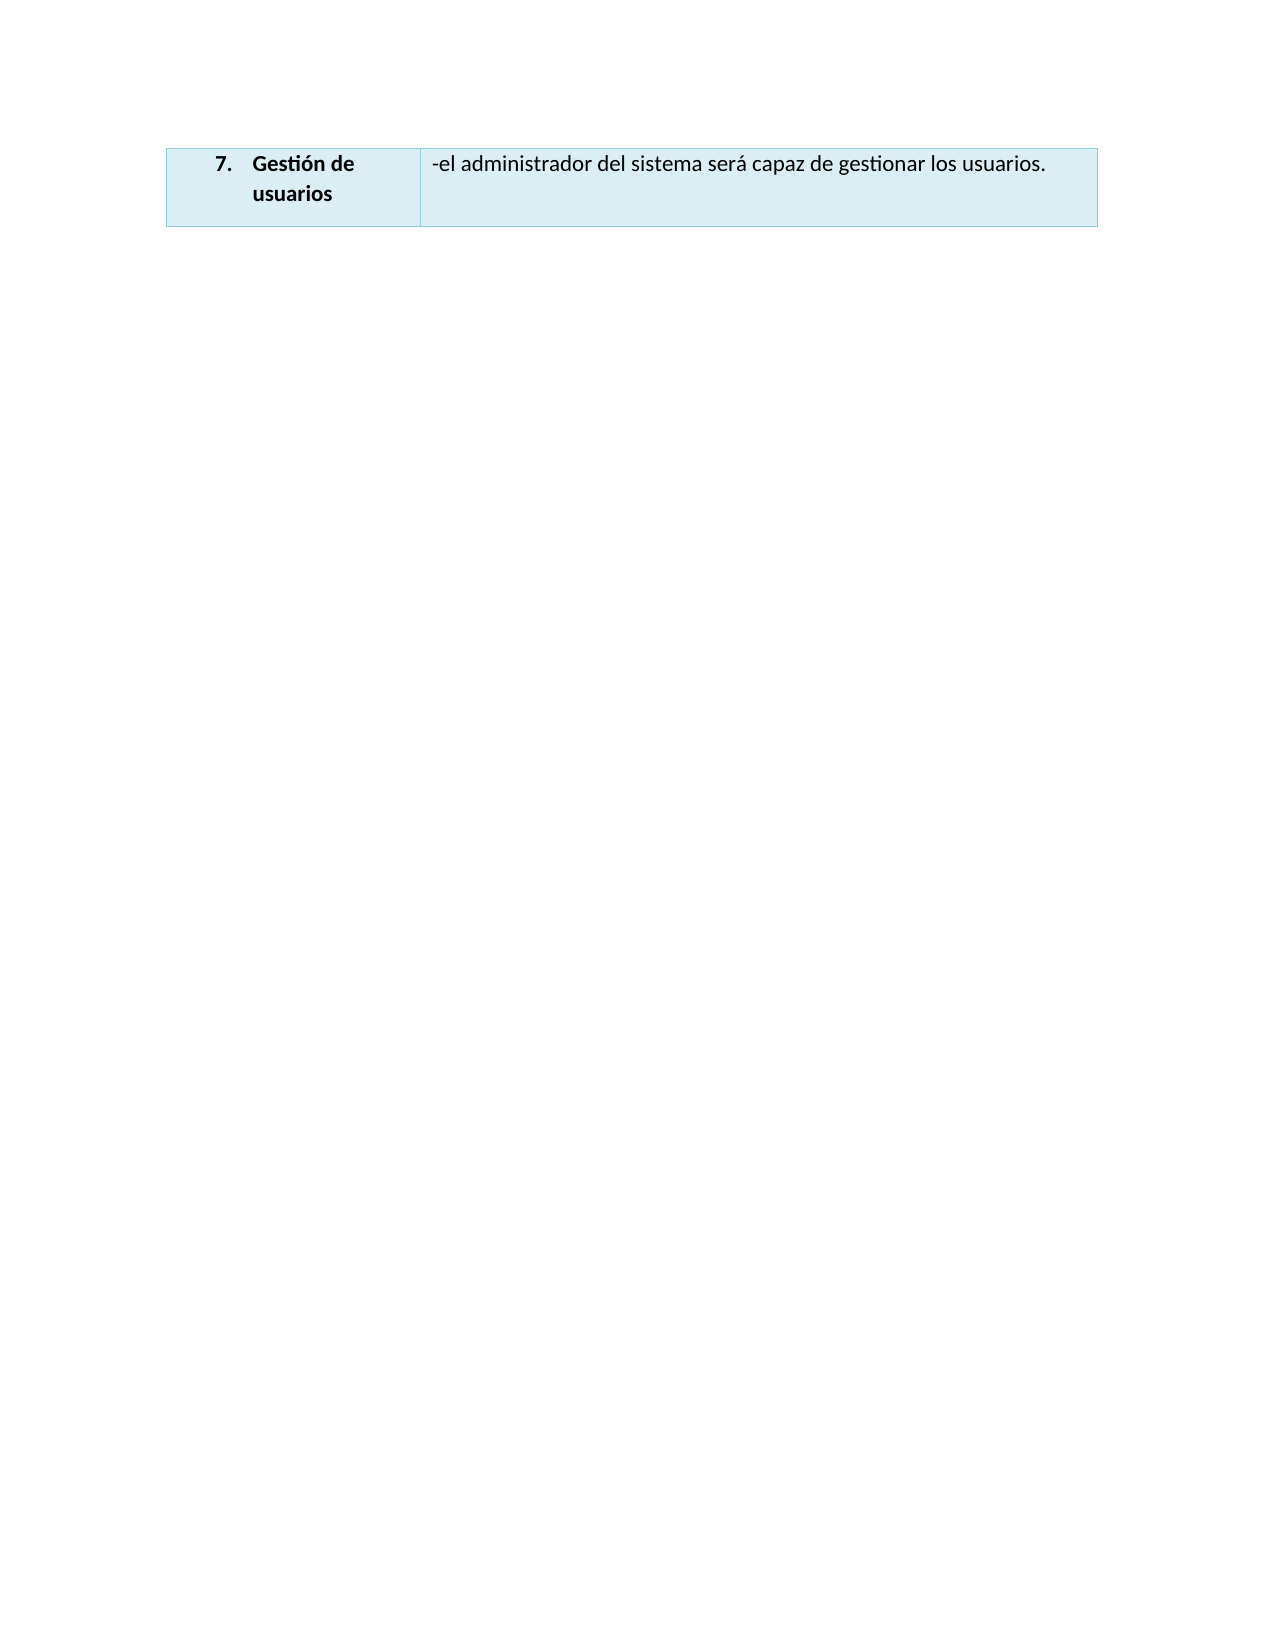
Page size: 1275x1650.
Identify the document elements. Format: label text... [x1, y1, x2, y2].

table_cell -el administrador del sistema será capaz de gestionar los usuarios. [421, 149, 1097, 226]
table_cell Gestión de usuarios [167, 149, 420, 226]
